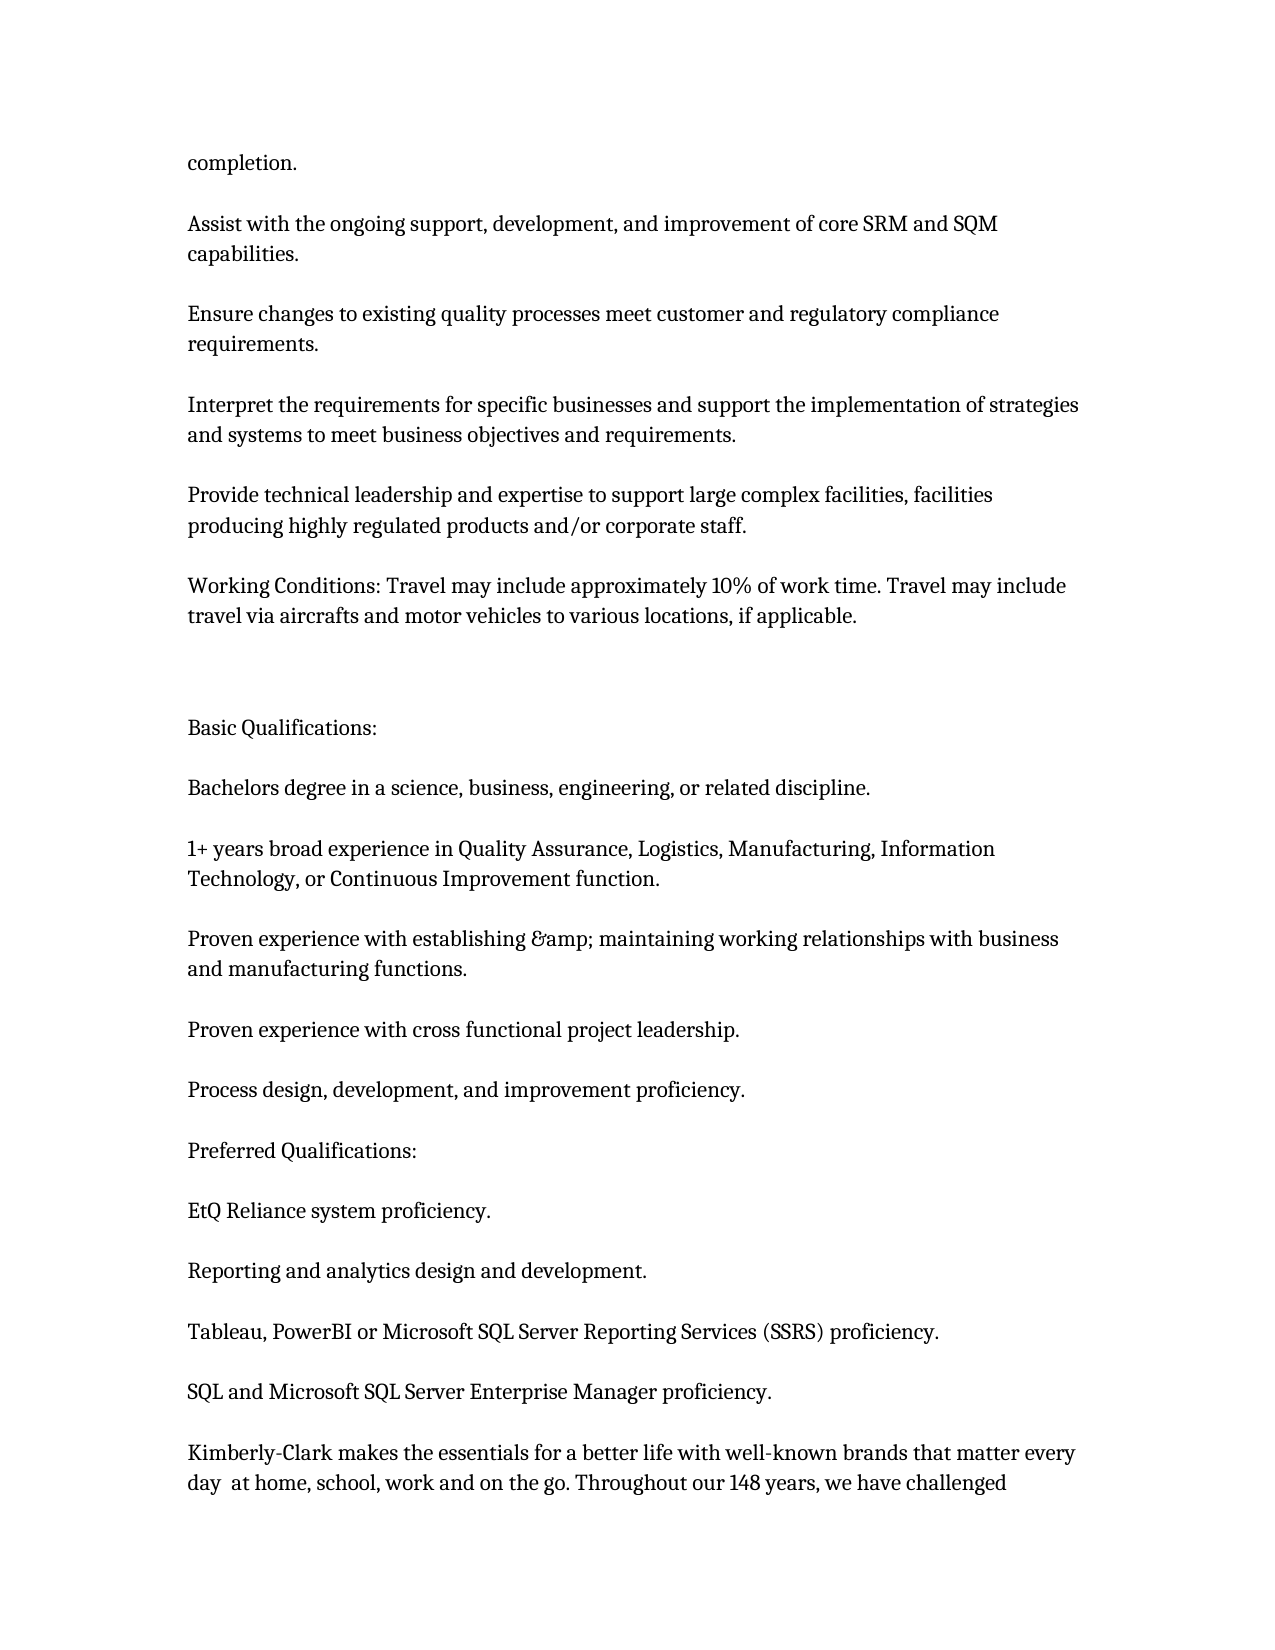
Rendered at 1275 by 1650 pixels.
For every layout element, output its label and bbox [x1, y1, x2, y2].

text [187, 714, 1087, 1496]
text [187, 150, 1087, 690]
